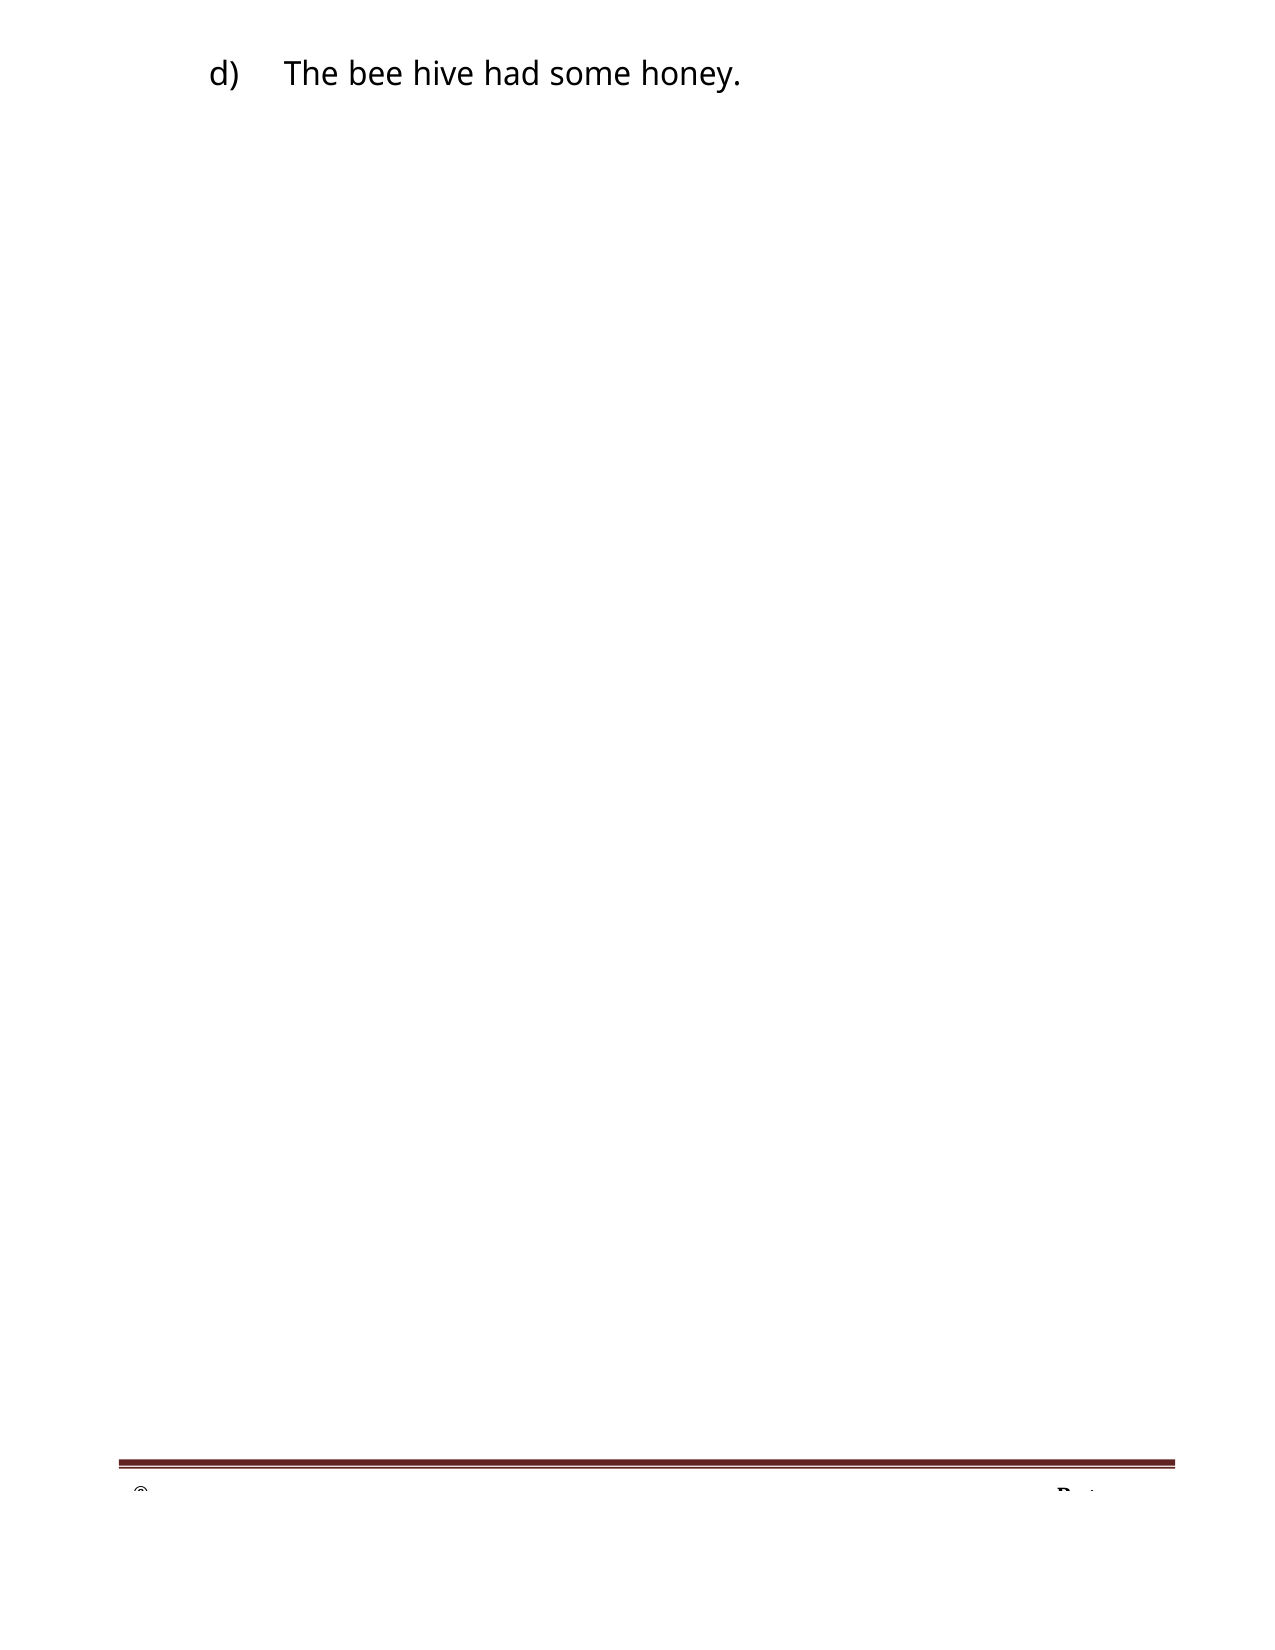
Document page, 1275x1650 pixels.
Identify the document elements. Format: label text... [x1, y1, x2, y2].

list The bee hive had some honey. [208, 50, 1275, 95]
